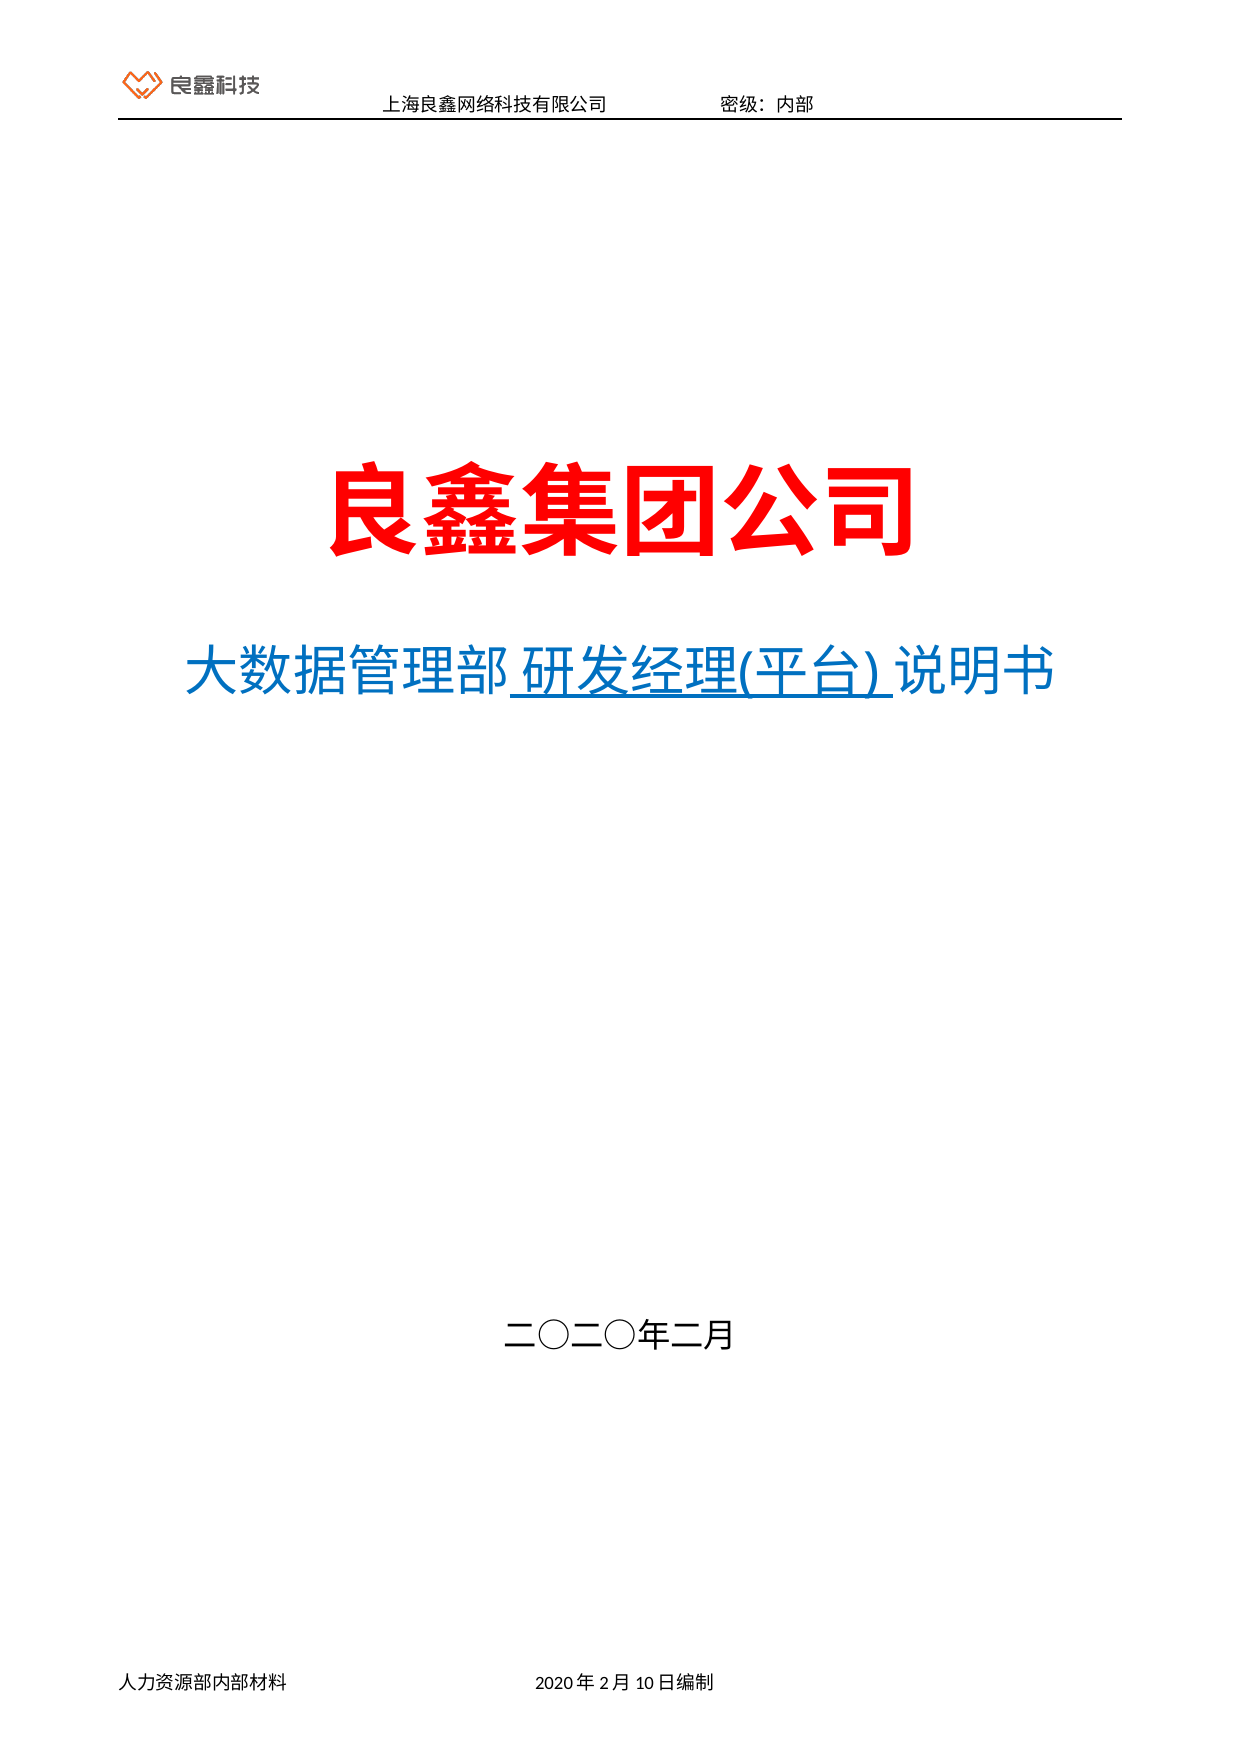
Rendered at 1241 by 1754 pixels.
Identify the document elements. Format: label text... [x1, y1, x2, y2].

picture [118, 59, 264, 111]
text 大数据管理部 研发经理(平台) 说明书 [118, 618, 1122, 715]
text 良鑫集团公司 [118, 423, 1122, 585]
text 二○二○年二月 [118, 1300, 1122, 1365]
